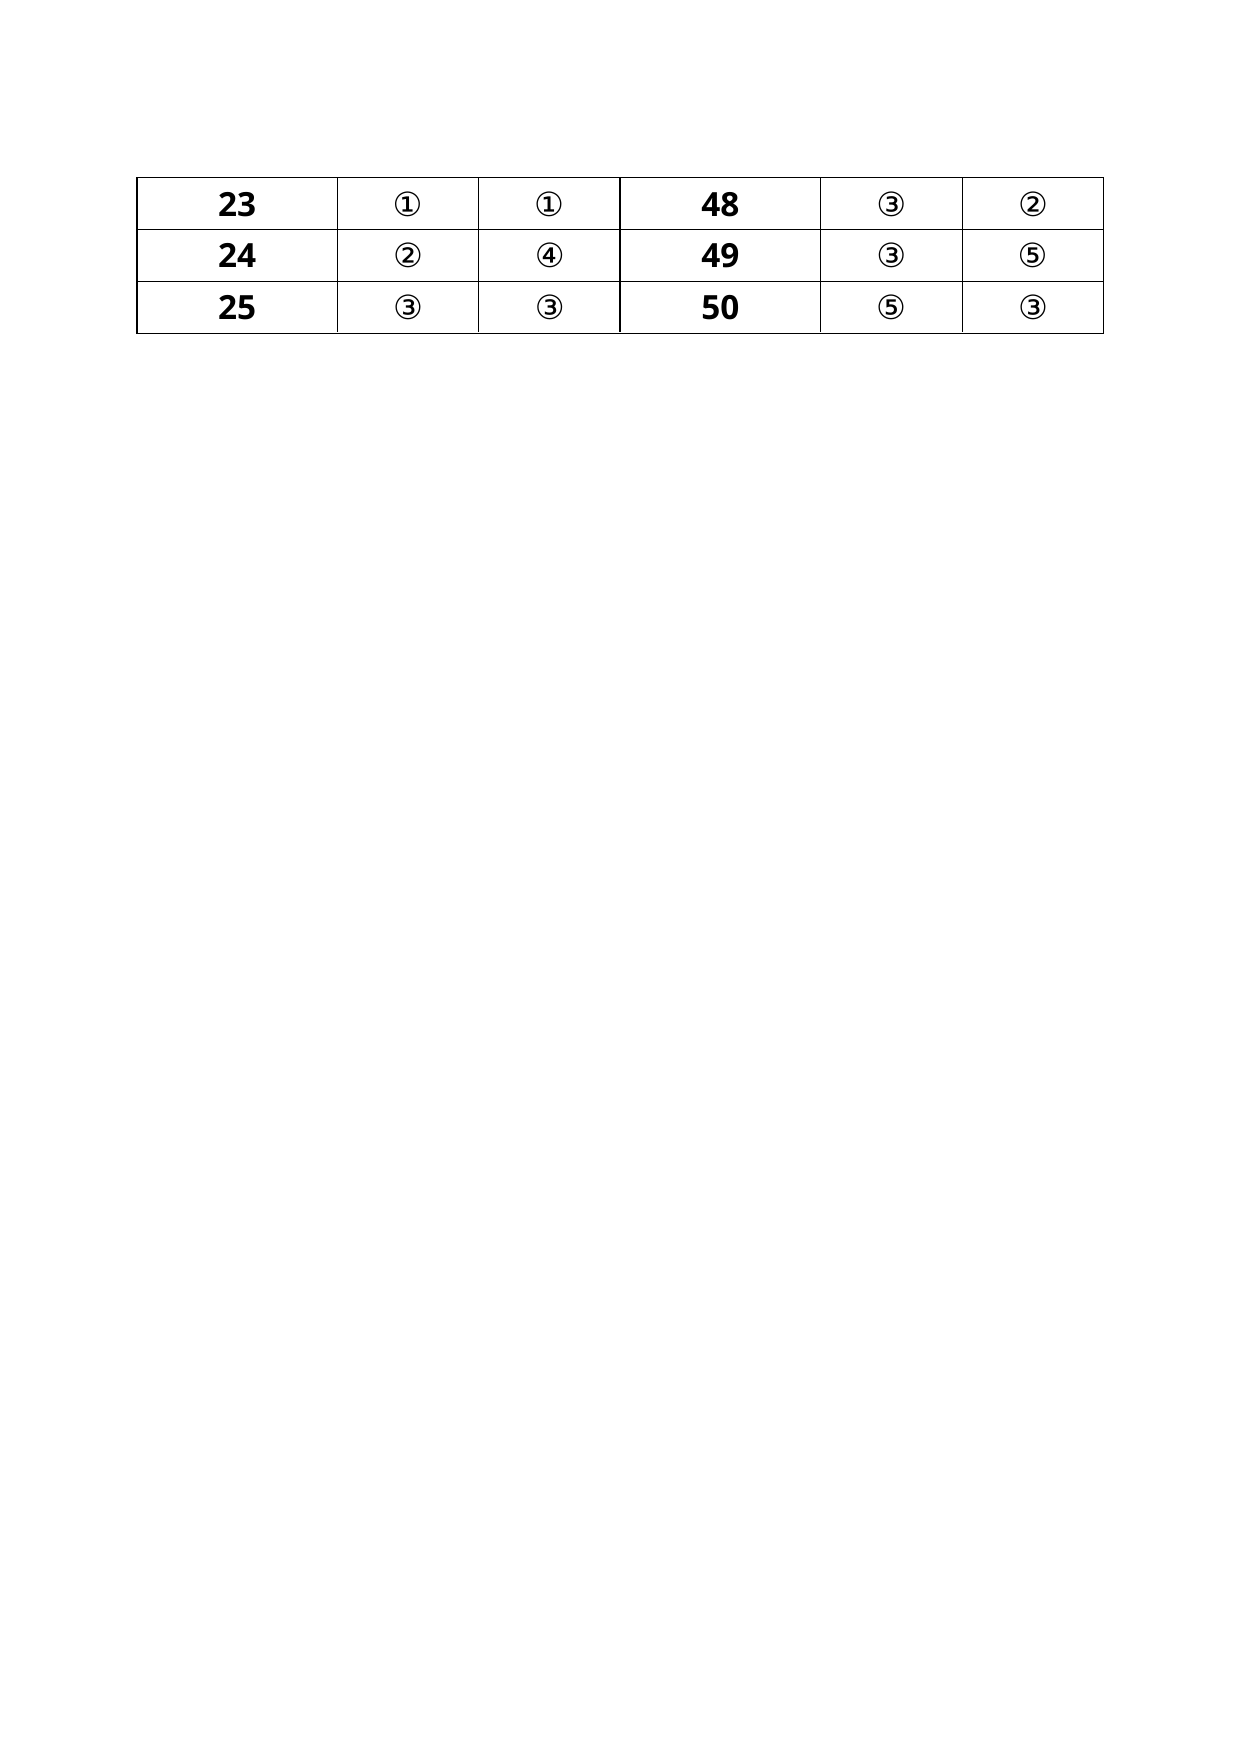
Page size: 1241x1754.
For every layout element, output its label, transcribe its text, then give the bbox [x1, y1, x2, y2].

table_cell 25 [138, 282, 337, 332]
table_cell ② [963, 178, 1103, 229]
table_cell ③ [821, 178, 962, 229]
table_cell ③ [821, 230, 962, 281]
table_cell 24 [138, 230, 337, 281]
table_cell ⑤ [821, 282, 962, 332]
table_cell ② [338, 230, 478, 281]
table_cell ③ [479, 282, 619, 332]
table_cell ③ [338, 282, 478, 332]
table_cell ③ [963, 282, 1103, 332]
table_cell ① [338, 178, 478, 229]
table_cell 48 [621, 178, 820, 229]
table_cell 23 [138, 178, 337, 229]
table_cell ⑤ [963, 230, 1103, 281]
table_cell ④ [479, 230, 619, 281]
table_cell 50 [621, 282, 820, 332]
table_cell ① [479, 178, 619, 229]
table_cell 49 [621, 230, 820, 281]
